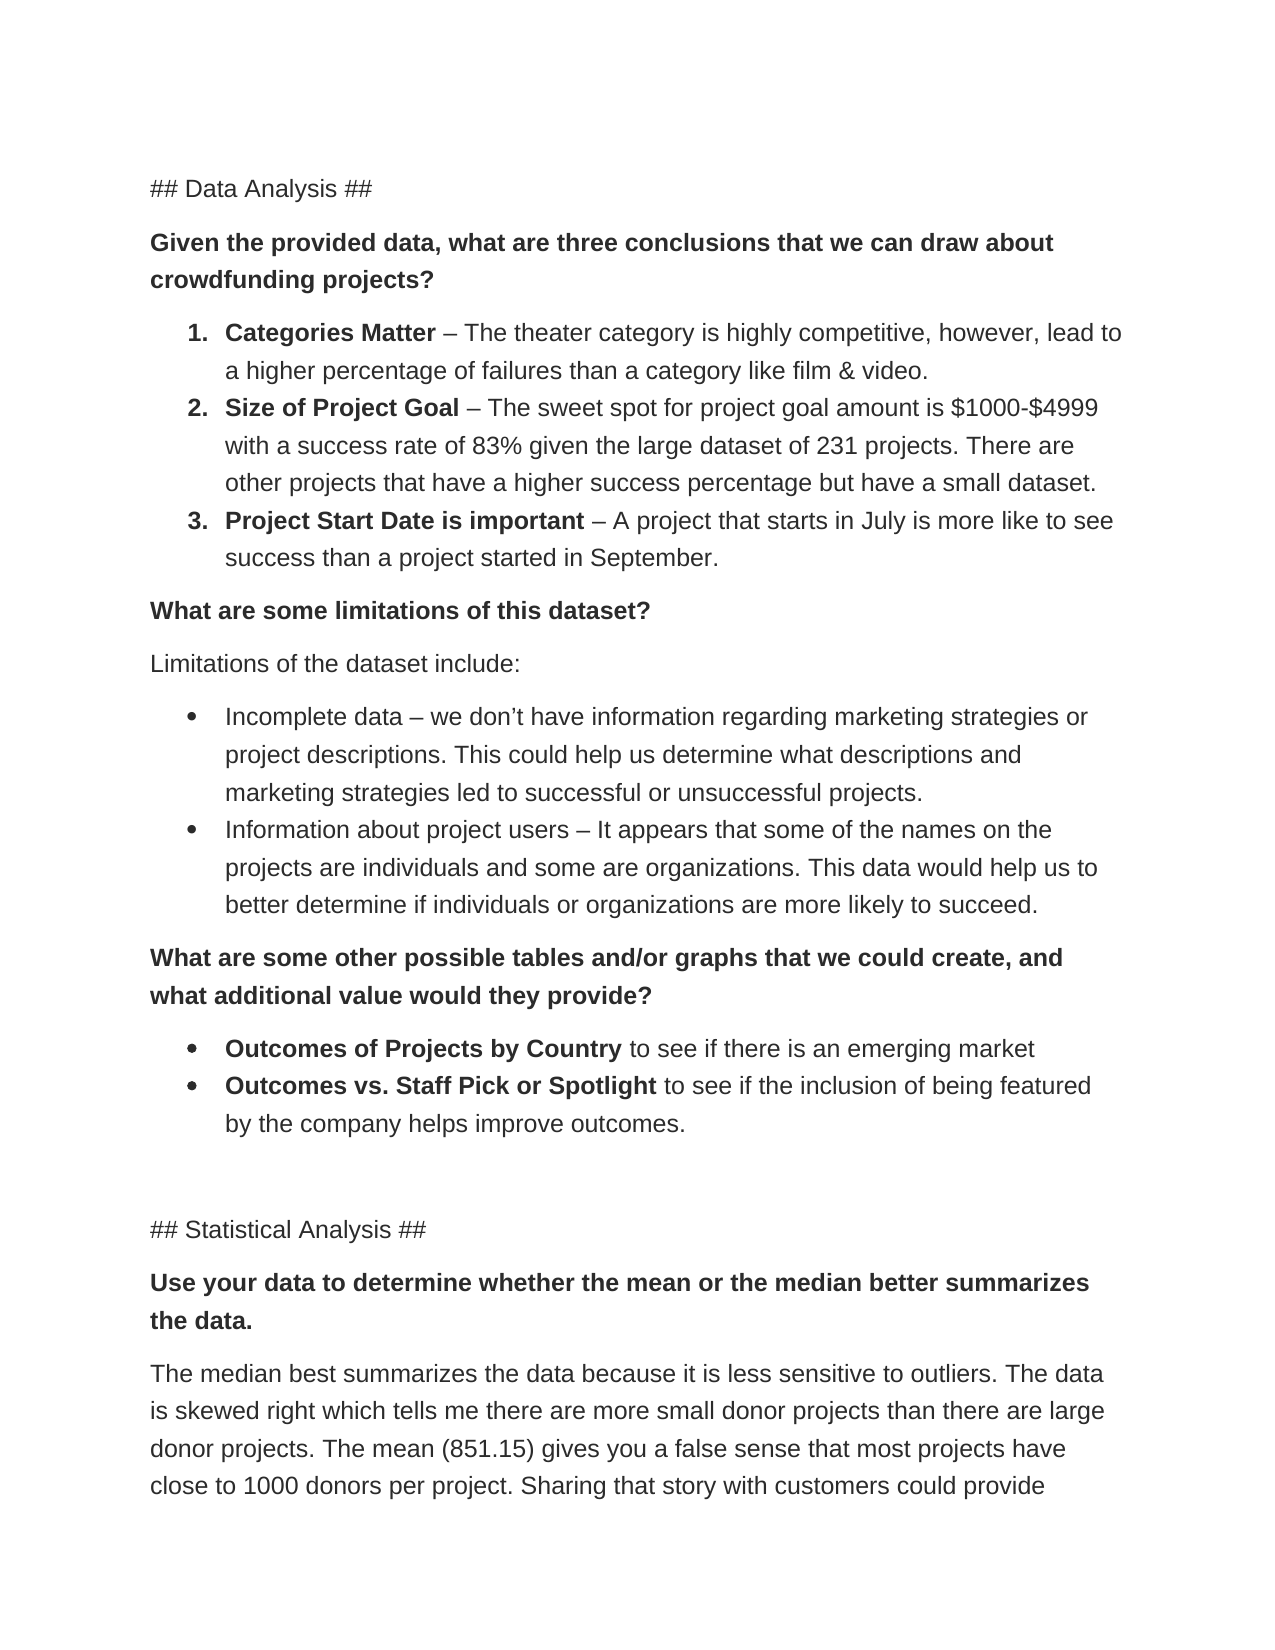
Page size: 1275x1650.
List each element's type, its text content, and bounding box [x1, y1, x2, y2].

text ## Data Analysis ## [150, 166, 1125, 203]
list Outcomes of Projects by Country to see if there is an emerging market [187, 1025, 1125, 1062]
list Project Start Date is important – A project that starts in July is more like to see success than a project started in September. [187, 497, 1125, 572]
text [150, 1350, 1125, 1500]
list Categories Matter – The theater category is highly competitive, however, lead to a higher percentage of failures than a category like film & video. [187, 309, 1125, 384]
text What are some other possible tables and/or graphs that we could create, and what additional value would they provide? [150, 934, 1125, 1009]
list Size of Project Goal – The sweet spot for project goal amount is $1000-$4999 with a success rate of 83% given the large dataset of 231 projects. There are other projects that have a higher success percentage but have a small dataset. [187, 384, 1125, 497]
text ## Statistical Analysis ## [150, 1206, 1125, 1244]
list Information about project users – It appears that some of the names on the projects are individuals and some are organizations. This data would help us to better determine if individuals or organizations are more likely to succeed. [187, 806, 1125, 919]
list Outcomes vs. Staff Pick or Spotlight to see if the inclusion of being featured by the company helps improve outcomes. [187, 1062, 1125, 1137]
text Limitations of the dataset include: [150, 641, 1125, 678]
text Given the provided data, what are three conclusions that we can draw about crowdfunding projects? [150, 219, 1125, 294]
text What are some limitations of this dataset? [150, 587, 1125, 625]
list Incomplete data – we don’t have information regarding marketing strategies or project descriptions. This could help us determine what descriptions and marketing strategies led to successful or unsuccessful projects. [187, 694, 1125, 806]
text Use your data to determine whether the mean or the median better summarizes the data. [150, 1259, 1125, 1334]
